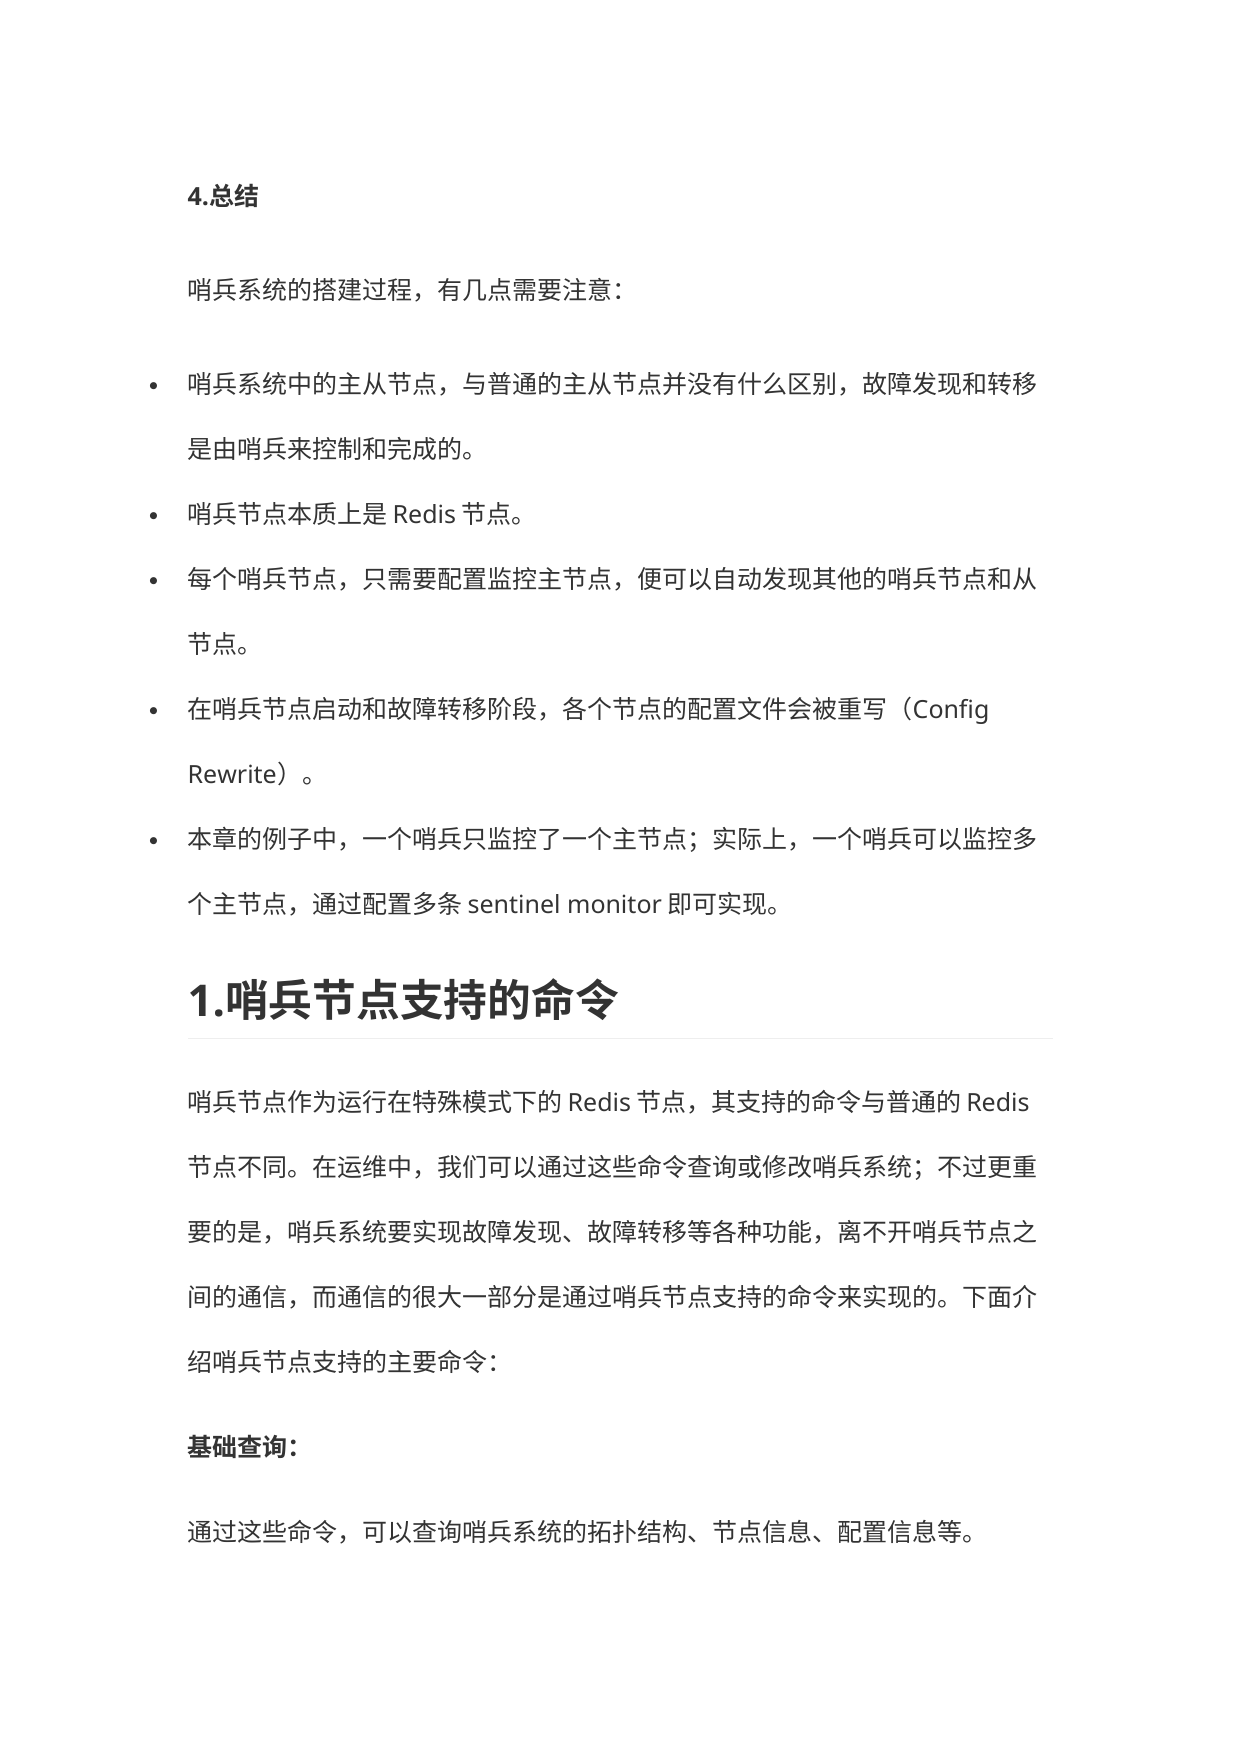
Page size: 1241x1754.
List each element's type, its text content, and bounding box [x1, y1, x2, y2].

text 通过这些命令，可以查询哨兵系统的拓扑结构、节点信息、配置信息等。 [187, 1498, 1053, 1563]
text 4.总结 [187, 162, 1053, 227]
text 基础查询： [187, 1413, 1053, 1478]
list 哨兵系统中的主从节点，与普通的主从节点并没有什么区别，故障发现和转移是由哨兵来控制和完成的。 [150, 350, 1053, 480]
list 每个哨兵节点，只需要配置监控主节点，便可以自动发现其他的哨兵节点和从节点。 [150, 545, 1053, 675]
text 1.哨兵节点支持的命令 [187, 964, 1053, 1039]
text 哨兵节点作为运行在特殊模式下的Redis节点，其支持的命令与普通的Redis节点不同。在运维中，我们可以通过这些命令查询或修改哨兵系统；不过更重要的是，哨兵系统要实现故障发现、故障转移等各种功能，离不开哨兵节点之间的通信，而通信的很大一部分是通过哨兵节点支持的命令来实现的。下面介绍哨兵节点支持的主要命令： [187, 1068, 1053, 1393]
text 哨兵系统的搭建过程，有几点需要注意： [187, 256, 1053, 321]
list 哨兵节点本质上是Redis节点。 [150, 480, 1053, 545]
list 本章的例子中，一个哨兵只监控了一个主节点；实际上，一个哨兵可以监控多个主节点，通过配置多条sentinel monitor即可实现。 [150, 805, 1053, 935]
list 在哨兵节点启动和故障转移阶段，各个节点的配置文件会被重写（Config Rewrite）。 [150, 675, 1053, 805]
